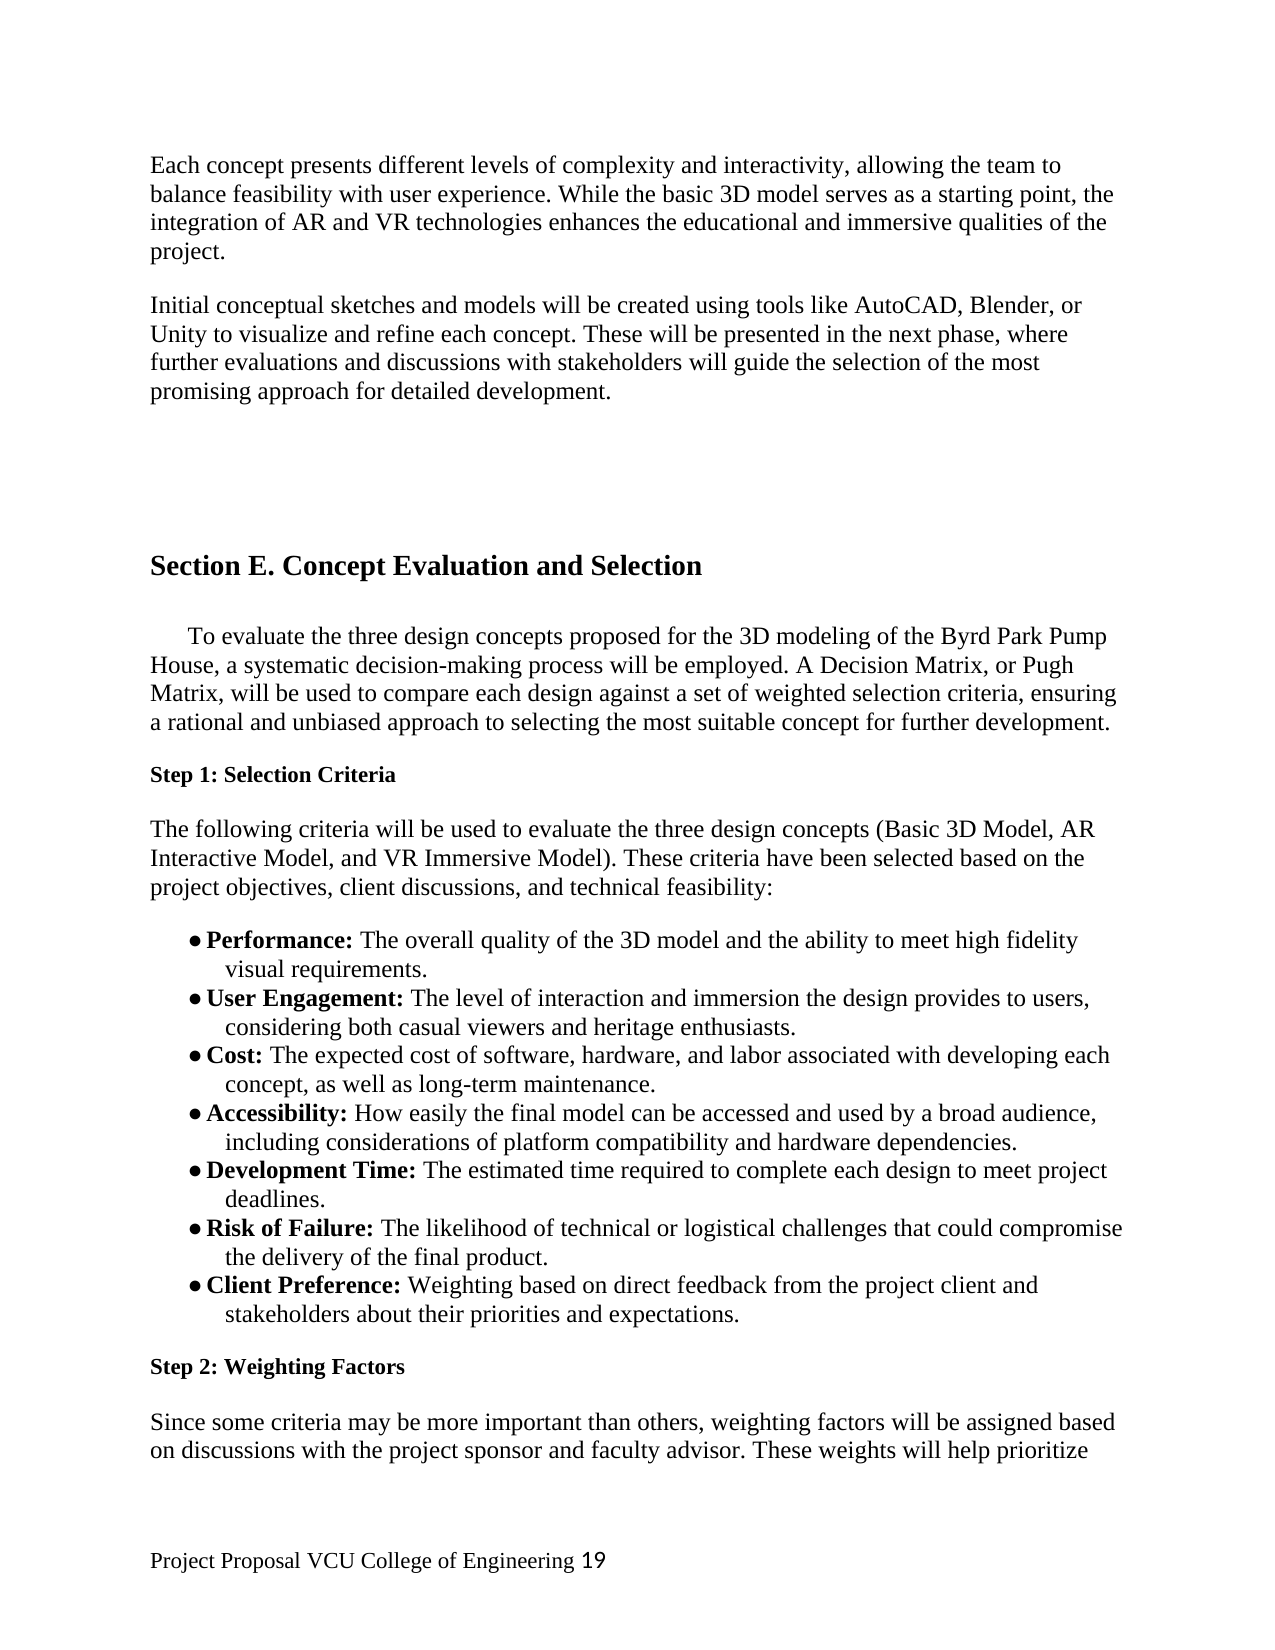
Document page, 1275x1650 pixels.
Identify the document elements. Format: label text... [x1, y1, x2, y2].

list Development Time: The estimated time required to complete each design to meet project deadlines. [187, 1156, 1125, 1213]
subtitle Step 2: Weighting Factors [150, 1353, 1125, 1379]
subtitle Section E. Concept Evaluation and Selection [150, 548, 1125, 581]
text Each concept presents different levels of complexity and interactivity, allowing the team to balance feasibility with user experience. While the basic 3D model serves as a starting point, the integration of AR and VR technologies enhances the educational and immersive qualities of the project. [150, 150, 1125, 265]
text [150, 1407, 1125, 1464]
list Cost: The expected cost of software, hardware, and labor associated with developing each concept, as well as long-term maintenance. [187, 1041, 1125, 1098]
list Client Preference: Weighting based on direct feedback from the project client and stakeholders about their priorities and expectations. [187, 1271, 1125, 1328]
text To evaluate the three design concepts proposed for the 3D modeling of the Byrd Park Pump House, a systematic decision-making process will be employed. A Decision Matrix, or Pugh Matrix, will be used to compare each design against a set of weighted selection criteria, ensuring a rational and unbiased approach to selecting the most suitable concept for further development. [150, 621, 1125, 736]
text The following criteria will be used to evaluate the three design concepts (Basic 3D Model, AR Interactive Model, and VR Immersive Model). These criteria have been selected based on the project objectives, client discussions, and technical feasibility: [150, 814, 1125, 901]
list Risk of Failure: The likelihood of technical or logistical challenges that could compromise the delivery of the final product. [187, 1213, 1125, 1271]
list Performance: The overall quality of the 3D model and the ability to meet high fidelity visual requirements. [187, 926, 1125, 983]
list Accessibility: How easily the final model can be accessed and used by a broad audience, including considerations of platform compatibility and hardware dependencies. [187, 1098, 1125, 1156]
list User Engagement: The level of interaction and immersion the design provides to users, considering both casual viewers and heritage enthusiasts. [187, 983, 1125, 1041]
text Initial conceptual sketches and models will be created using tools like AutoCAD, Blender, or Unity to visualize and refine each concept. These will be presented in the next phase, where further evaluations and discussions with stakeholders will guide the selection of the most promising approach for detailed development. [150, 290, 1125, 405]
subtitle Step 1: Selection Criteria [150, 761, 1125, 787]
